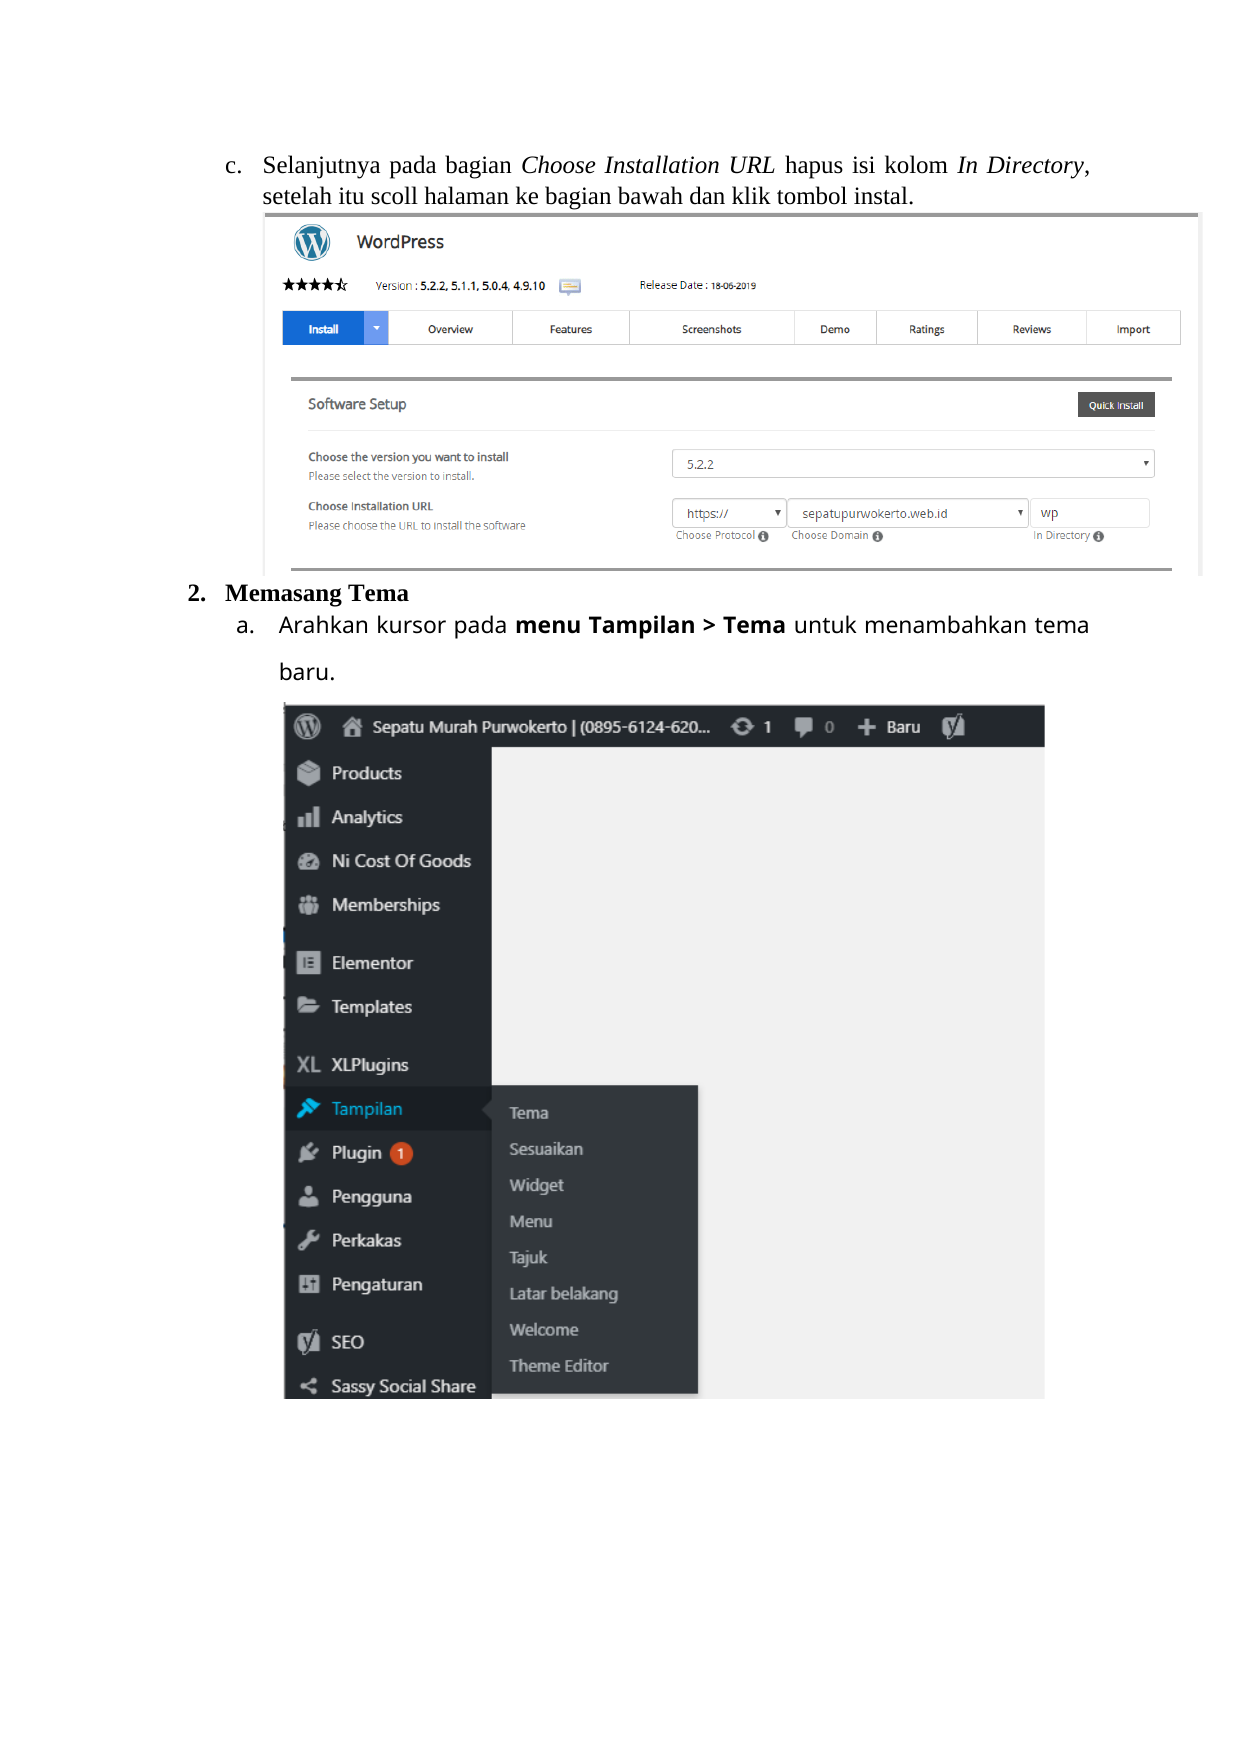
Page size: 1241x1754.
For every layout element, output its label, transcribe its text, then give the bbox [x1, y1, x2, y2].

picture [283, 702, 1045, 1399]
list Memasang Tema [187, 578, 1090, 607]
list Selanjutnya pada bagian Choose Installation URL hapus isi kolom In Directory, setelah itu scoll halaman ke bagian bawah dan klik tombol instal. [225, 150, 1090, 210]
list Arahkan kursor pada menu Tampilan > Tema untuk menambahkan tema baru. [236, 609, 1090, 687]
picture [262, 212, 1203, 576]
